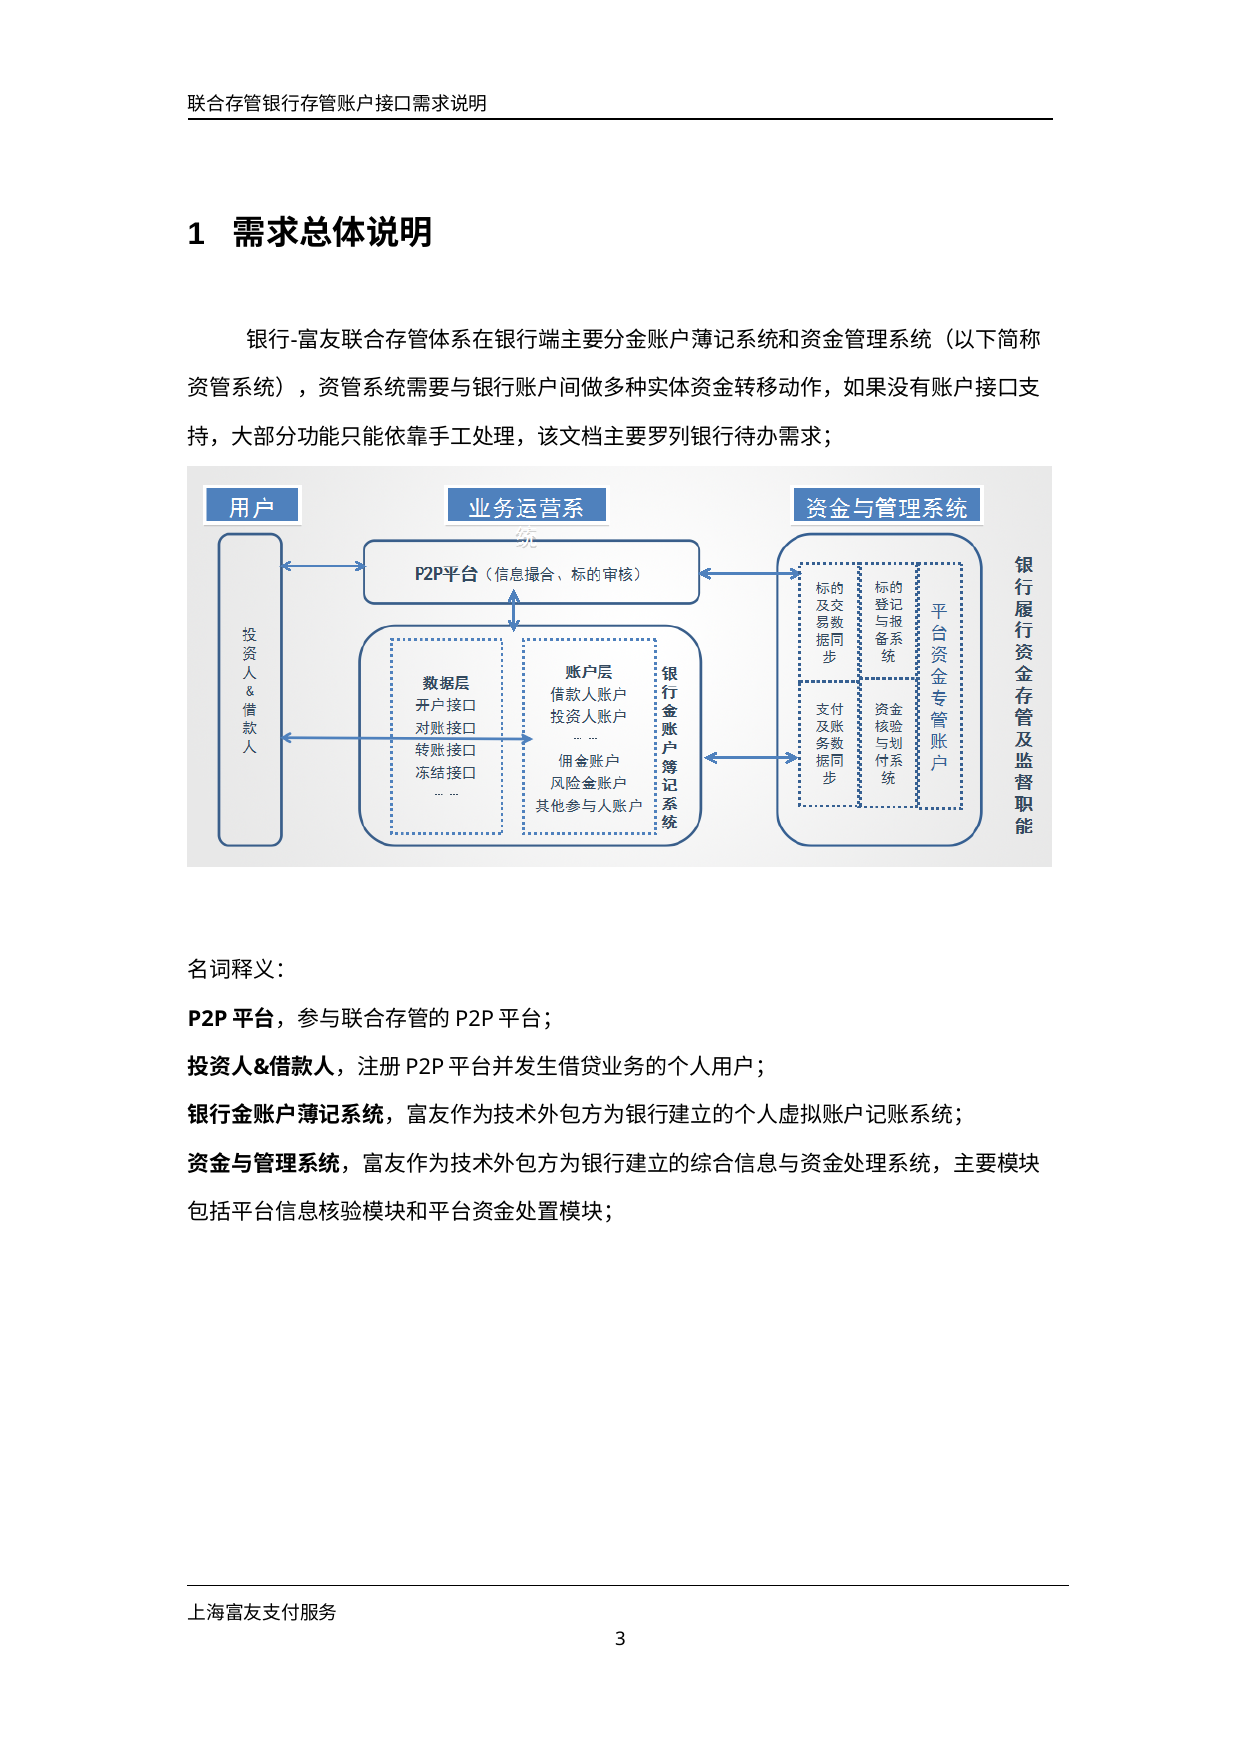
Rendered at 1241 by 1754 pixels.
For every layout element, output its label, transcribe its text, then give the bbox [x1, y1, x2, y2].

text 资金与管理系统，富友作为技术外包方为银行建立的综合信息与资金处理系统，主要模块包括平台信息核验模块和平台资金处置模块； [187, 1145, 1053, 1226]
text 名词释义： [187, 952, 1053, 984]
text 银行-富友联合存管体系在银行端主要分金账户薄记系统和资金管理系统（以下简称资管系统），资管系统需要与银行账户间做多种实体资金转移动作，如果没有账户接口支持，大部分功能只能依靠手工处理，该文档主要罗列银行待办需求； [187, 321, 1053, 451]
text 银行金账户薄记系统，富友作为技术外包方为银行建立的个人虚拟账户记账系统； [187, 1097, 1053, 1129]
subtitle 需求总体说明 [187, 198, 1053, 263]
text 投资人&借款人，注册P2P平台并发生借贷业务的个人用户； [187, 1048, 1053, 1081]
text P2P平台，参与联合存管的P2P平台； [187, 1000, 1053, 1033]
picture [187, 466, 1052, 867]
